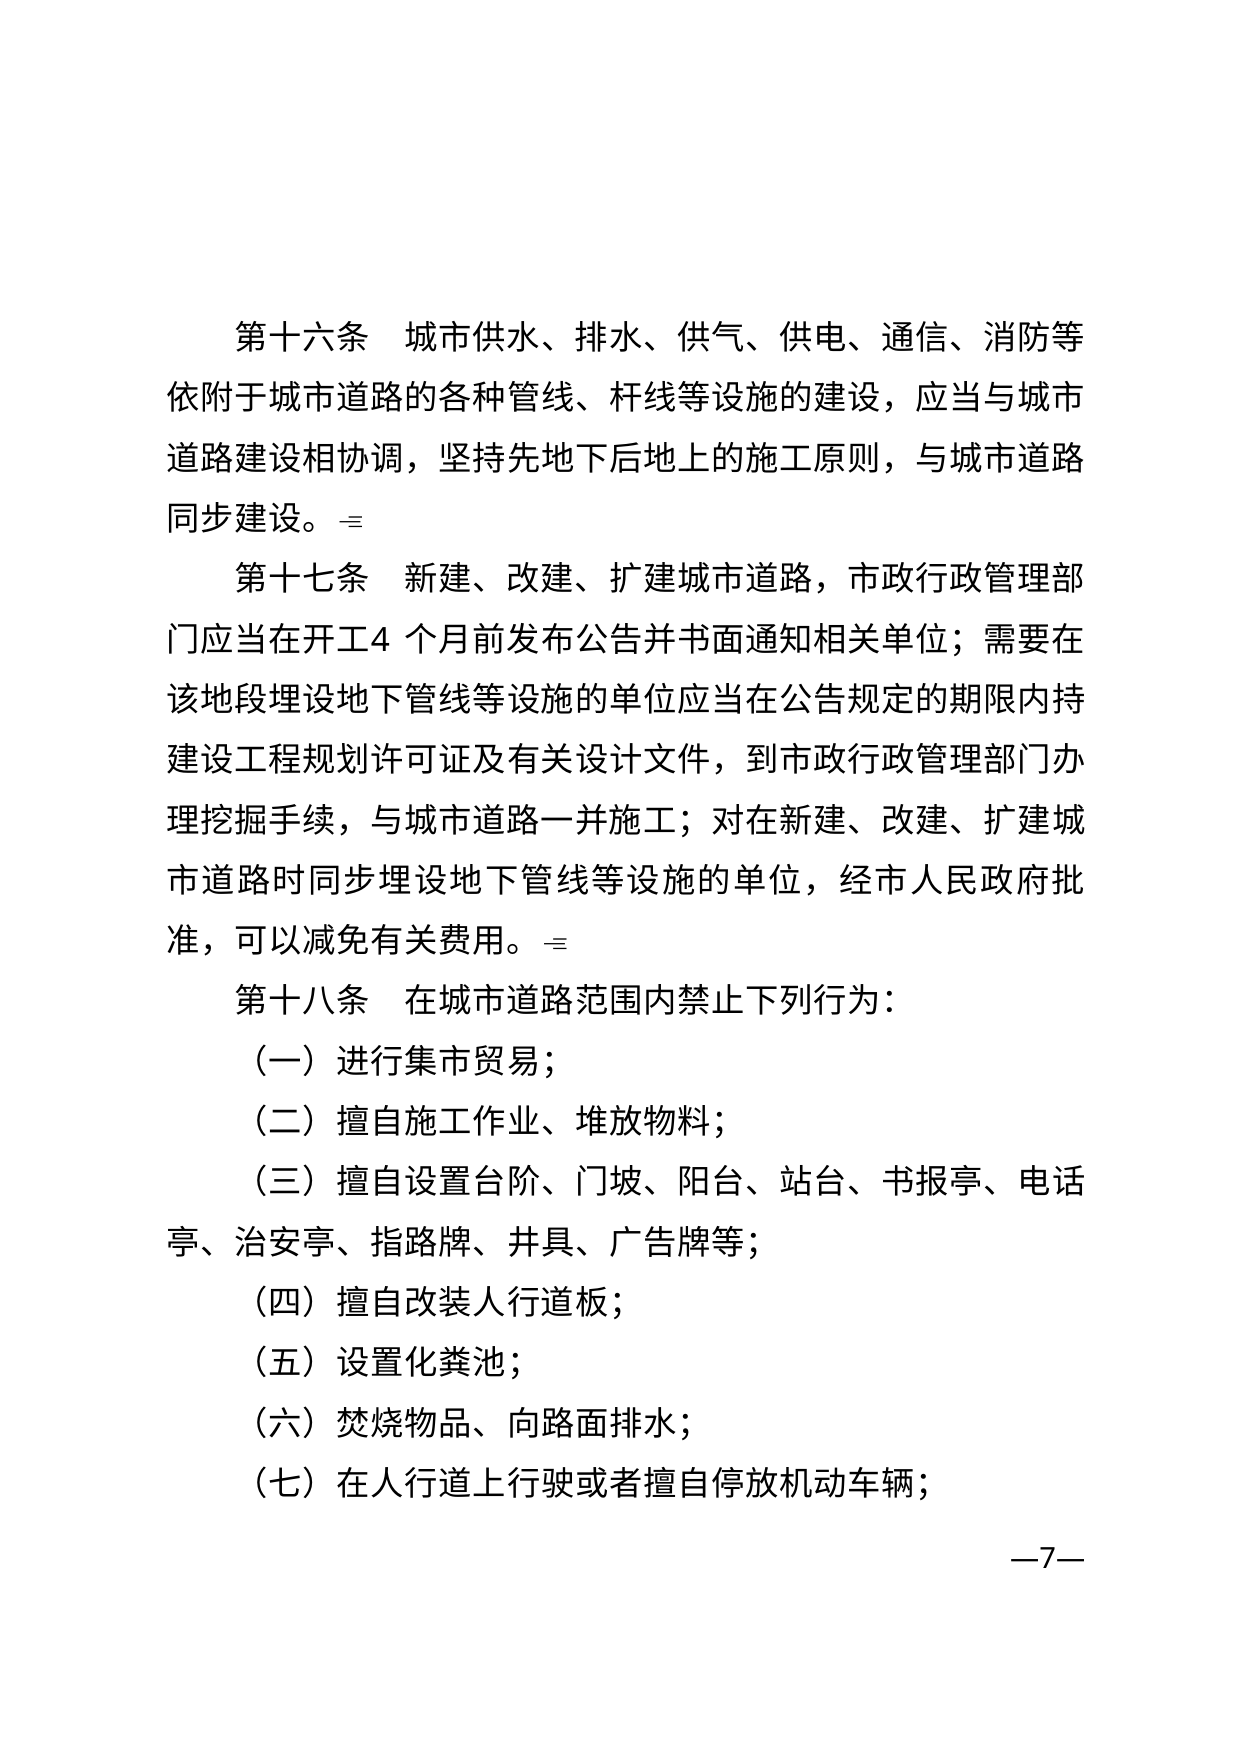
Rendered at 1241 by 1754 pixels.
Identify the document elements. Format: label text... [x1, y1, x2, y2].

text （三）擅自设置台阶、门坡、阳台、站台、书报亭、电话亭、治安亭、指路牌、井具、广告牌等； [166, 1149, 1086, 1270]
text （六）焚烧物品、向路面排水； [166, 1390, 1086, 1451]
text （五）设置化粪池； [166, 1330, 1086, 1390]
text （一）进行集市贸易； [166, 1028, 1086, 1089]
text 第十七条 新建、改建、扩建城市道路，市政行政管理部门应当在开工4个月前发布公告并书面通知相关单位；需要在该地段埋设地下管线等设施的单位应当在公告规定的期限内持建设工程规划许可证及有关设计文件，到市政行政管理部门办理挖掘手续，与城市道路一并施工；对在新建、改建、扩建城市道路时同步埋设地下管线等设施的单位，经市人民政府批准，可以减免有关费用。 [166, 546, 1086, 968]
text （七）在人行道上行驶或者擅自停放机动车辆； [166, 1451, 1086, 1511]
text 第十八条 在城市道路范围内禁止下列行为： [166, 968, 1086, 1028]
text （二）擅自施工作业、堆放物料； [166, 1089, 1086, 1149]
text 第十六条 城市供水、排水、供气、供电、通信、消防等依附于城市道路的各种管线、杆线等设施的建设，应当与城市道路建设相协调，坚持先地下后地上的施工原则，与城市道路同步建设。 [166, 305, 1086, 546]
text （四）擅自改装人行道板； [166, 1270, 1086, 1330]
